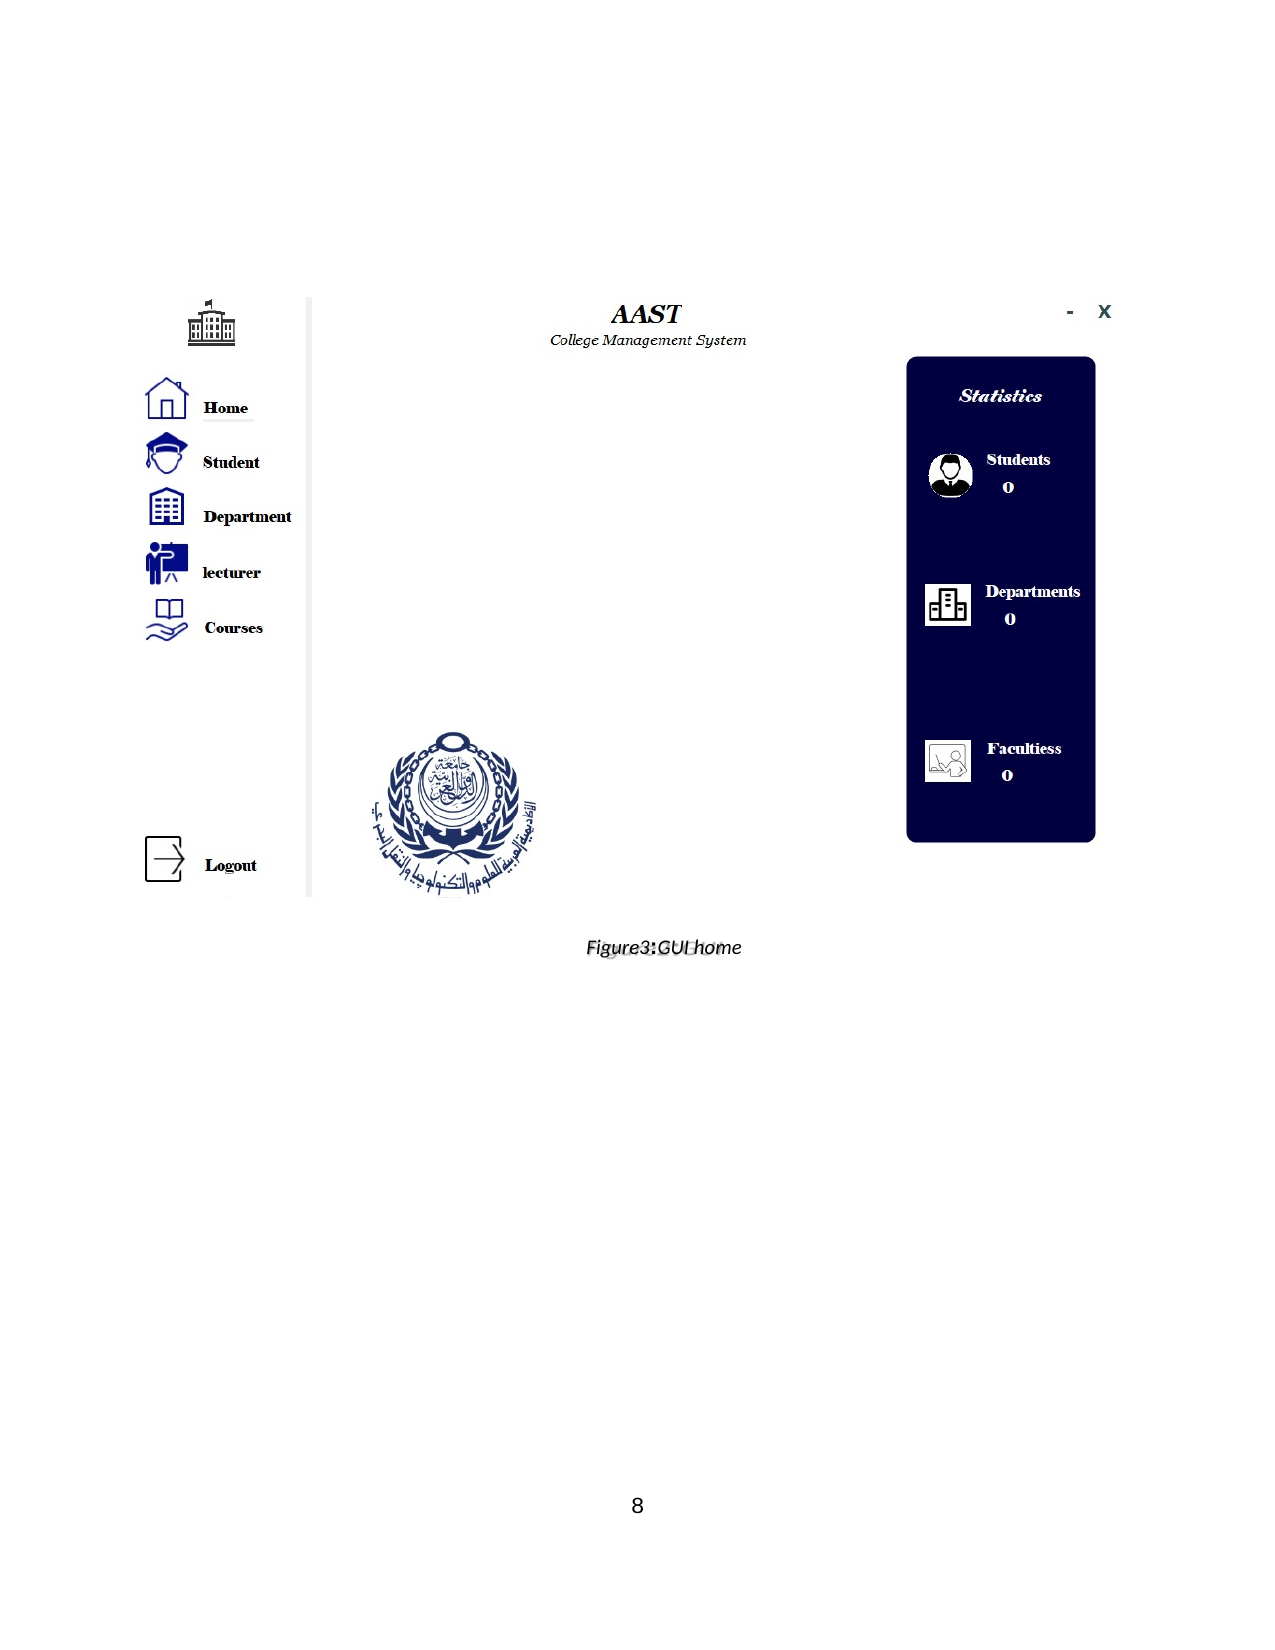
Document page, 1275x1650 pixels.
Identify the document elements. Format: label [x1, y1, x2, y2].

picture [586, 924, 759, 976]
picture [135, 297, 1115, 902]
